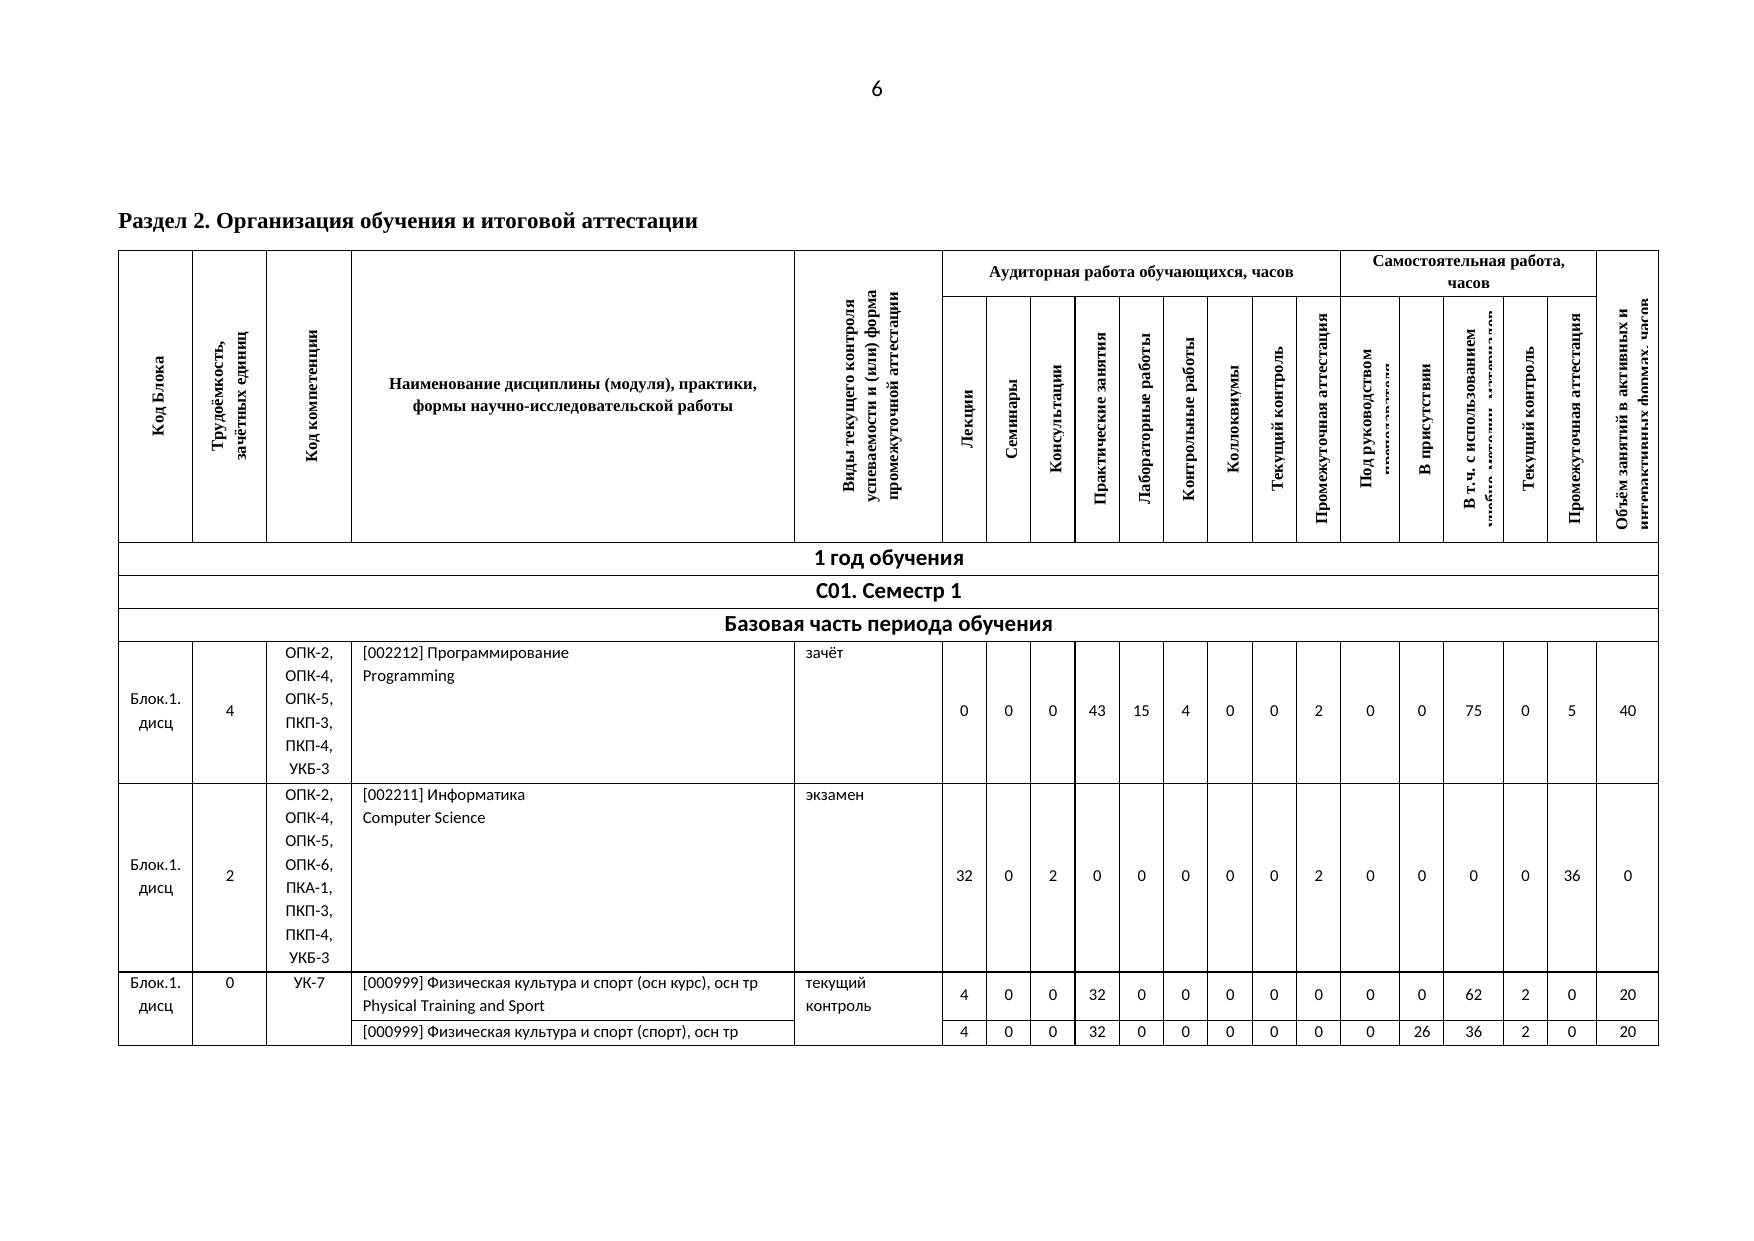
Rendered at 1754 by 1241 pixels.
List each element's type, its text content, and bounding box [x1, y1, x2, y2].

table_header Код компетенции [267, 251, 351, 542]
table_cell [002212] Программирование Programming [352, 642, 794, 783]
table_cell Промежуточная аттестация [1548, 297, 1596, 542]
table_cell 0 [1548, 1021, 1596, 1045]
table_cell 4 [1164, 642, 1207, 783]
table_cell 0 [1120, 973, 1163, 1020]
table_cell 0 [1031, 642, 1074, 783]
table_cell 0 [1341, 973, 1399, 1020]
table_header Код Блока [119, 251, 192, 542]
table_cell 36 [1548, 784, 1596, 971]
table_cell 1 год обучения [119, 543, 1658, 575]
table_cell 0 [1208, 784, 1252, 971]
table_cell 20 [1597, 1021, 1658, 1045]
table_cell Текущий контроль [1253, 297, 1296, 542]
table_cell 5 [1548, 642, 1596, 783]
table_header Объём занятий в активных и интерактивных формах, часов [1597, 251, 1658, 542]
table_cell Коллоквиумы [1208, 297, 1252, 542]
table_cell 0 [1164, 1021, 1207, 1045]
table_cell 62 [1444, 973, 1503, 1020]
table_cell 0 [1076, 784, 1119, 971]
table_cell 2 [1504, 973, 1547, 1020]
table_cell 2 [1297, 642, 1340, 783]
table_cell 40 [1597, 642, 1658, 783]
table_cell 0 [1341, 1021, 1399, 1045]
table_cell текущий контроль [795, 973, 942, 1045]
table_cell Блок.1.дисц [119, 642, 192, 783]
table_cell 0 [1031, 1021, 1074, 1045]
table_cell 36 [1444, 1021, 1503, 1045]
table_cell 0 [1444, 784, 1503, 971]
table_cell Лекции [943, 297, 986, 542]
table_cell 2 [1504, 1021, 1547, 1045]
table_cell 0 [1253, 1021, 1296, 1045]
table_cell Текущий контроль [1504, 297, 1547, 542]
table_cell ОПК-2, ОПК-4, ОПК-5, ОПК-6, ПКА-1, ПКП-3, ПКП-4, УКБ-3 [267, 784, 351, 971]
table_cell УК-7 [267, 973, 351, 1045]
table_header Виды текущего контроля успеваемости и (или) форма промежуточной аттестации [795, 251, 942, 542]
table_cell Контрольные работы [1164, 297, 1207, 542]
table_header Аудиторная работа обучающихся, часов [943, 251, 1340, 296]
table_cell 4 [193, 642, 266, 783]
table_cell Лабораторные работы [1120, 297, 1163, 542]
table_header Наименование дисциплины (модуля), практики, формы научно-исследовательской работы [352, 251, 794, 542]
table_cell 0 [1120, 1021, 1163, 1045]
table_cell [000999] Физическая культура и спорт (осн курс), осн тр Physical Training and Sport [352, 973, 794, 1020]
table_cell 4 [943, 1021, 986, 1045]
table_cell 0 [193, 973, 266, 1045]
table_cell Промежуточная аттестация [1297, 297, 1340, 542]
table_cell 0 [1504, 784, 1547, 971]
table_cell 0 [943, 642, 986, 783]
table_cell ОПК-2, ОПК-4, ОПК-5, ПКП-3, ПКП-4, УКБ-3 [267, 642, 351, 783]
table_cell В присутствии преподавателя [1400, 297, 1443, 542]
table_cell 0 [1253, 973, 1296, 1020]
table_cell Практические занятия [1076, 297, 1119, 542]
table_cell 75 [1444, 642, 1503, 783]
table_cell 0 [1120, 784, 1163, 971]
table_header Трудоёмкость, зачётных единиц [193, 251, 266, 542]
table_cell 0 [1341, 784, 1399, 971]
table_cell 0 [1208, 1021, 1252, 1045]
table_cell Под руководством преподавателя [1341, 297, 1399, 542]
table_cell 20 [1597, 973, 1658, 1020]
table_cell 43 [1076, 642, 1119, 783]
table_cell 0 [1504, 642, 1547, 783]
table_cell 0 [987, 784, 1030, 971]
table_cell Блок.1.дисц [119, 973, 192, 1045]
table_cell 0 [1253, 784, 1296, 971]
table_cell 0 [1400, 784, 1443, 971]
table_cell 32 [1076, 1021, 1119, 1045]
table_cell Консультации [1031, 297, 1074, 542]
table_cell 15 [1120, 642, 1163, 783]
table_cell 0 [1400, 973, 1443, 1020]
table_cell 0 [1297, 973, 1340, 1020]
table_cell 0 [1164, 973, 1207, 1020]
table_cell 2 [1031, 784, 1074, 971]
table_cell 0 [1253, 642, 1296, 783]
table_cell 0 [1031, 973, 1074, 1020]
table_cell В т.ч. с использованием учебно-методич. материалов [1444, 297, 1503, 542]
table_cell 32 [943, 784, 986, 971]
table_cell Семинары [987, 297, 1030, 542]
table_cell экзамен [795, 784, 942, 971]
table_cell Блок.1.дисц [119, 784, 192, 971]
table_cell 0 [1548, 973, 1596, 1020]
table_cell [002211] Информатика Computer Science [352, 784, 794, 971]
table_cell 0 [987, 642, 1030, 783]
table_cell 0 [1208, 973, 1252, 1020]
table_cell 0 [987, 1021, 1030, 1045]
table_cell 26 [1400, 1021, 1443, 1045]
table_cell 0 [1400, 642, 1443, 783]
table_cell [000999] Физическая культура и спорт (спорт), осн тр Physical Training and Sport [352, 1021, 794, 1045]
table_cell 0 [1208, 642, 1252, 783]
table_cell 0 [1297, 1021, 1340, 1045]
table_cell 0 [987, 973, 1030, 1020]
table_cell 0 [1597, 784, 1658, 971]
table_cell 2 [1297, 784, 1340, 971]
table_cell 4 [943, 973, 986, 1020]
text Раздел 2. Организация обучения и итоговой аттестации [118, 207, 1636, 233]
table_cell зачёт [795, 642, 942, 783]
table_cell С01. Семестр 1 [119, 576, 1658, 608]
table_cell 2 [193, 784, 266, 971]
table_cell 32 [1076, 973, 1119, 1020]
table_header Самостоятельная работа, часов [1341, 251, 1596, 296]
table_cell 0 [1341, 642, 1399, 783]
table_cell Базовая часть периода обучения [119, 609, 1658, 641]
table_cell 0 [1164, 784, 1207, 971]
